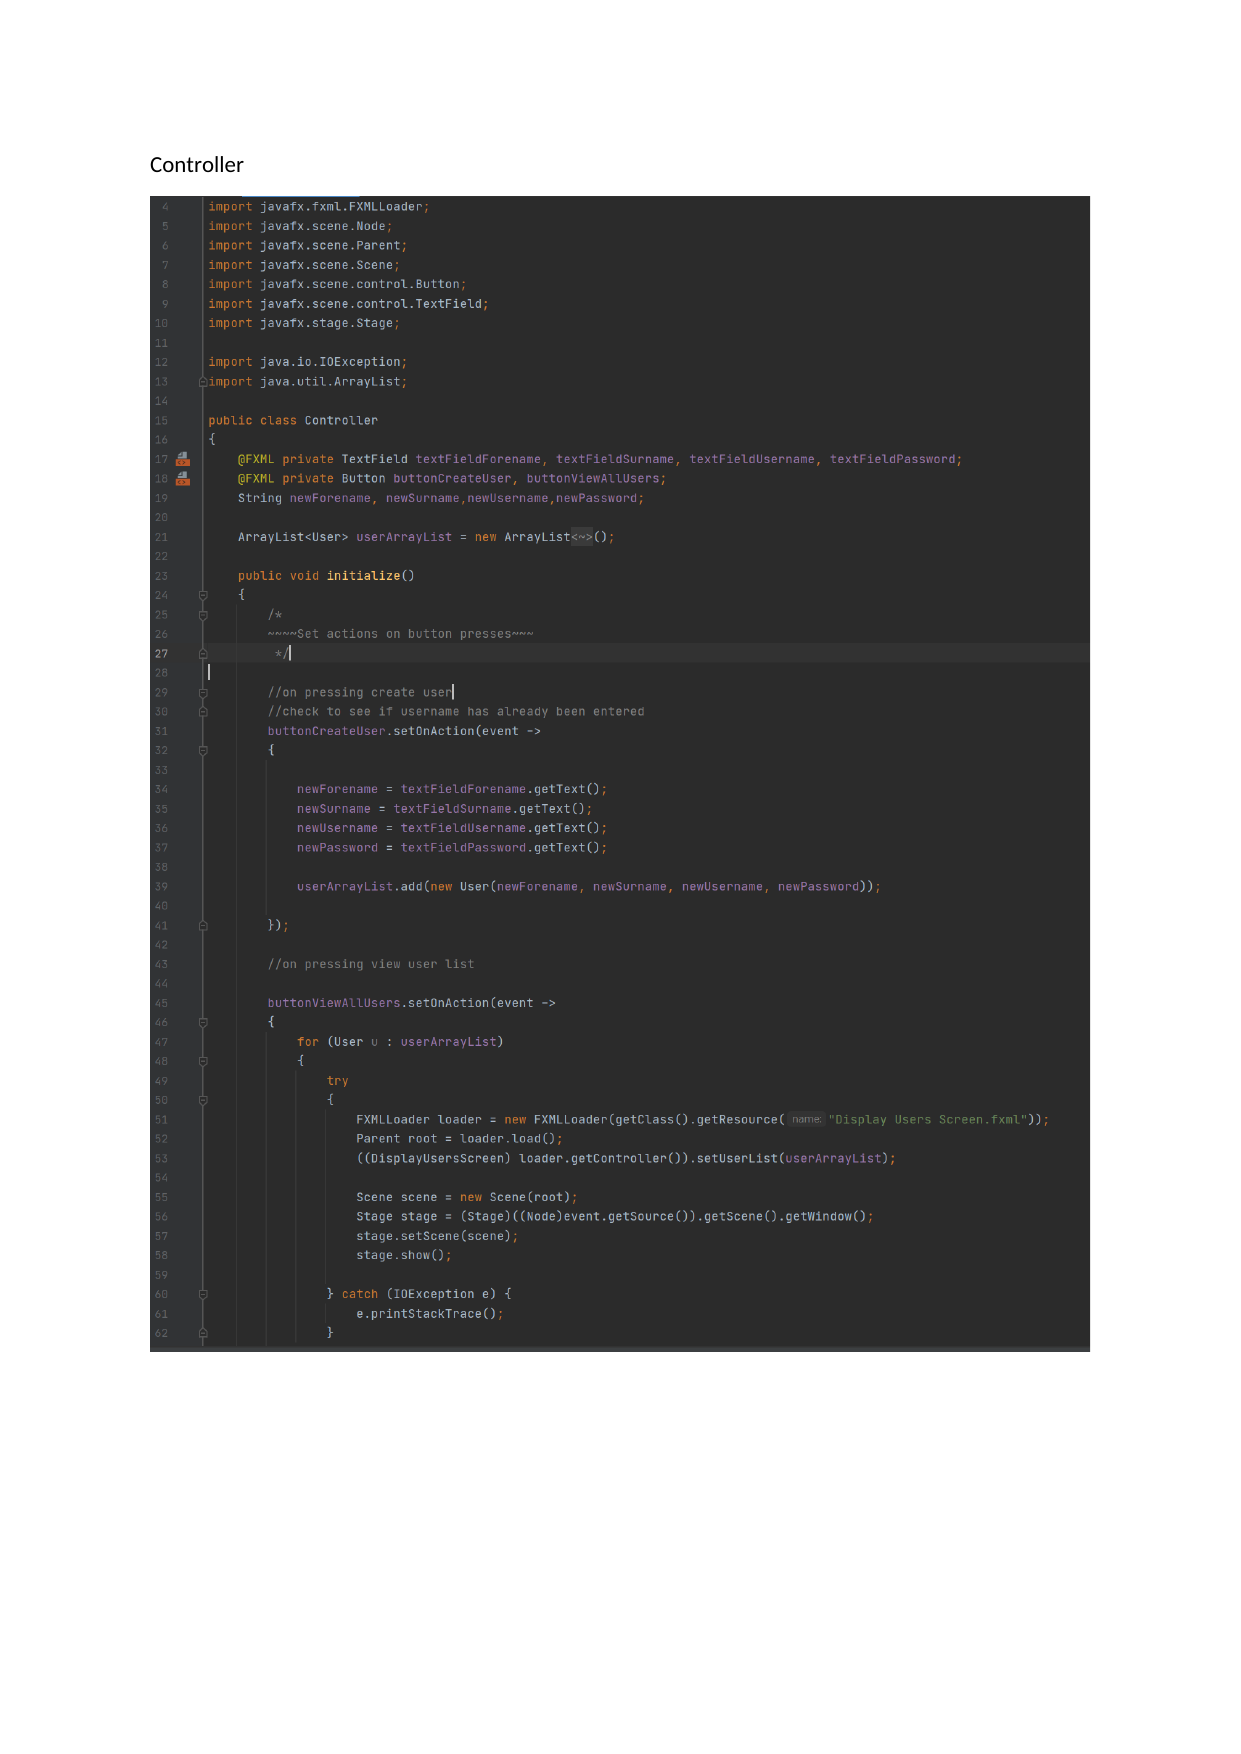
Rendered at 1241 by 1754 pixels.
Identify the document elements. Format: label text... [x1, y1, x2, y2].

text Controller [150, 150, 1090, 178]
picture [150, 196, 1091, 1352]
